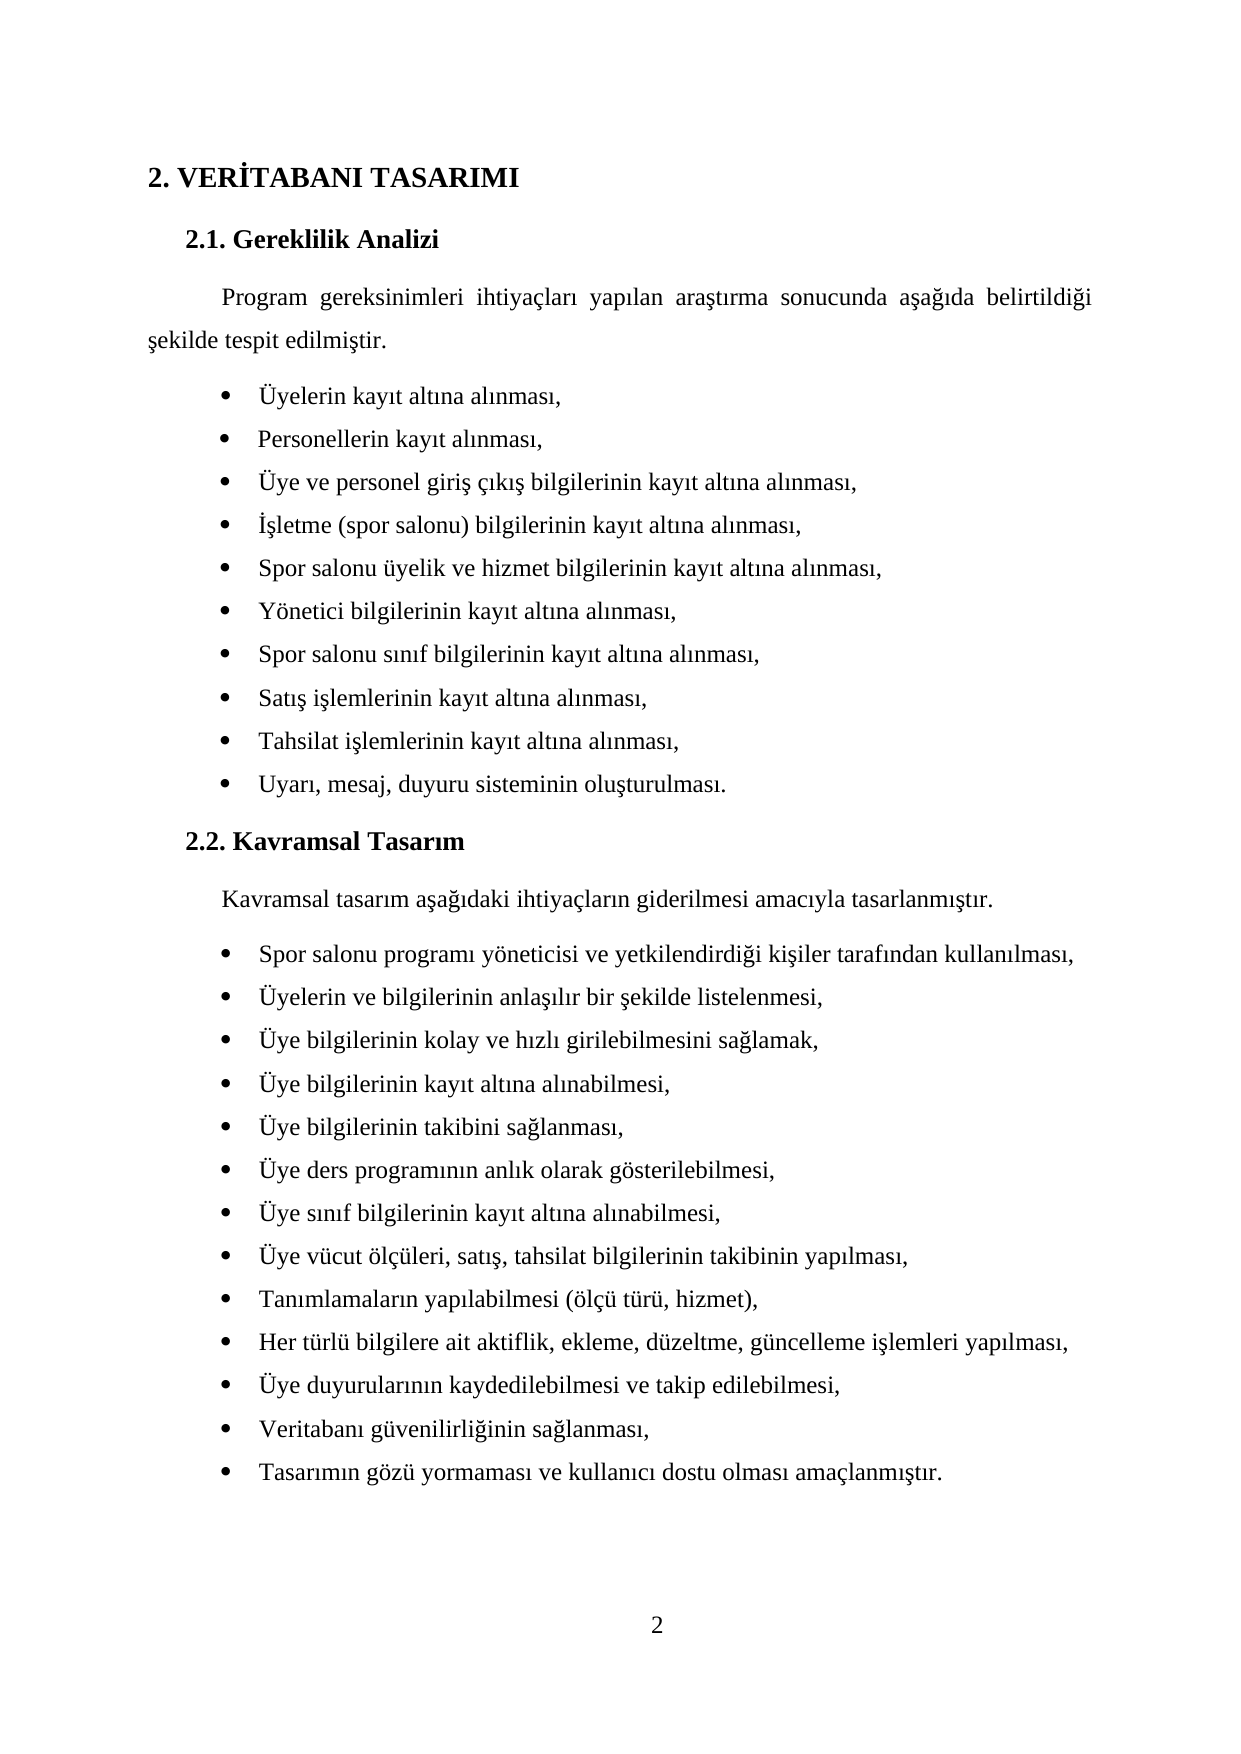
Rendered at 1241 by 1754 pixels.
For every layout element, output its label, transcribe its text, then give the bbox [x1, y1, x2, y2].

list Üye vücut ölçüleri, satış, tahsilat bilgilerinin takibinin yapılması, [221, 1241, 1093, 1270]
list Tasarımın gözü yormaması ve kullanıcı dostu olması amaçlanmıştır. [221, 1457, 1093, 1486]
list Spor salonu programı yöneticisi ve yetkilendirdiği kişiler tarafından kullanılması, [221, 939, 1093, 968]
list Spor salonu sınıf bilgilerinin kayıt altına alınması, [221, 639, 1093, 668]
list Veritabanı güvenilirliğinin sağlanması, [221, 1414, 1093, 1442]
list Tahsilat işlemlerinin kayıt altına alınması, [221, 726, 1093, 754]
list Üye sınıf bilgilerinin kayıt altına alınabilmesi, [221, 1198, 1093, 1227]
list Üyelerin kayıt altına alınması, [221, 381, 1093, 409]
subtitle Gereklilik Analizi [185, 223, 1093, 254]
subtitle VERİTABANI TASARIMI [148, 160, 1093, 194]
list Personellerin kayıt alınması, [220, 424, 1093, 453]
list Üye duyurularının kaydedilebilmesi ve takip edilebilmesi, [221, 1371, 1093, 1399]
list İşletme (spor salonu) bilgilerinin kayıt altına alınması, [221, 510, 1093, 539]
subtitle Kavramsal Tasarım [185, 824, 1093, 856]
list Uyarı, mesaj, duyuru sisteminin oluşturulması. [221, 769, 1093, 798]
text Kavramsal tasarım aşağıdaki ihtiyaçların giderilmesi amacıyla tasarlanmıştır. [148, 884, 1093, 912]
list Tanımlamaların yapılabilmesi (ölçü türü, hizmet), [221, 1284, 1093, 1313]
list Spor salonu üyelik ve hizmet bilgilerinin kayıt altına alınması, [221, 553, 1093, 582]
list Üye bilgilerinin kayıt altına alınabilmesi, [221, 1069, 1093, 1097]
list Üye ders programının anlık olarak gösterilebilmesi, [221, 1155, 1093, 1184]
list Yönetici bilgilerinin kayıt altına alınması, [221, 596, 1093, 625]
list Üyelerin ve bilgilerinin anlaşılır bir şekilde listelenmesi, [221, 982, 1093, 1011]
list Üye bilgilerinin takibini sağlanması, [221, 1112, 1093, 1141]
list Üye bilgilerinin kolay ve hızlı girilebilmesini sağlamak, [221, 1026, 1093, 1054]
list Üye ve personel giriş çıkış bilgilerinin kayıt altına alınması, [221, 467, 1093, 496]
text Program gereksinimleri ihtiyaçları yapılan araştırma sonucunda aşağıda belirtildiği şekilde tespit edilmiştir. [148, 282, 1093, 354]
list Satış işlemlerinin kayıt altına alınması, [221, 683, 1093, 711]
list Her türlü bilgilere ait aktiflik, ekleme, düzeltme, güncelleme işlemleri yapılması, [221, 1327, 1093, 1356]
